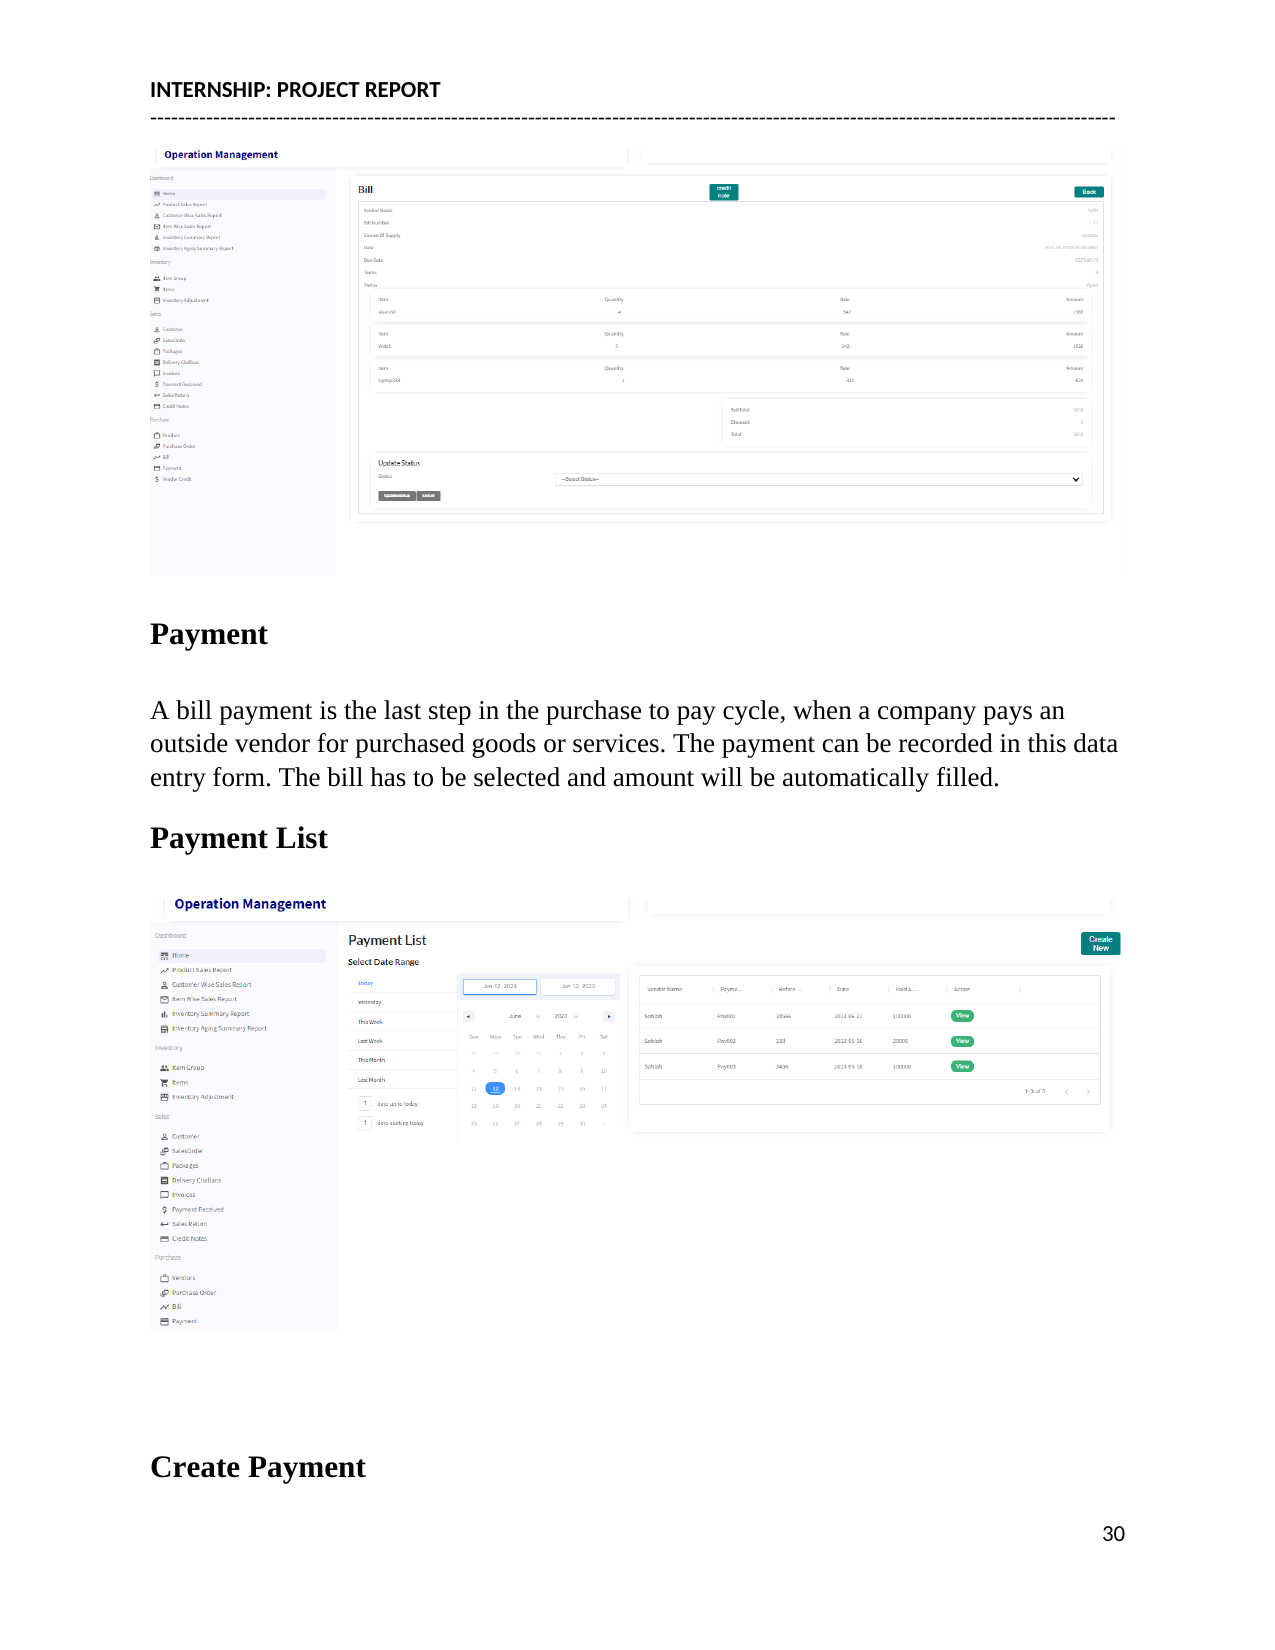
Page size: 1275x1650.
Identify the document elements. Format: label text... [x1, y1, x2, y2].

text Create Payment [150, 1448, 1125, 1484]
text Payment List [150, 819, 1125, 855]
picture [150, 150, 1125, 576]
picture [150, 898, 1125, 1331]
text A bill payment is the last step in the purchase to pay cycle, when a company pays an outside vendor for purchased goods or services. The payment can be recorded in this data entry form. The bill has to be selected and amount will be automatically filled. [150, 694, 1125, 792]
text Payment [150, 615, 1125, 651]
